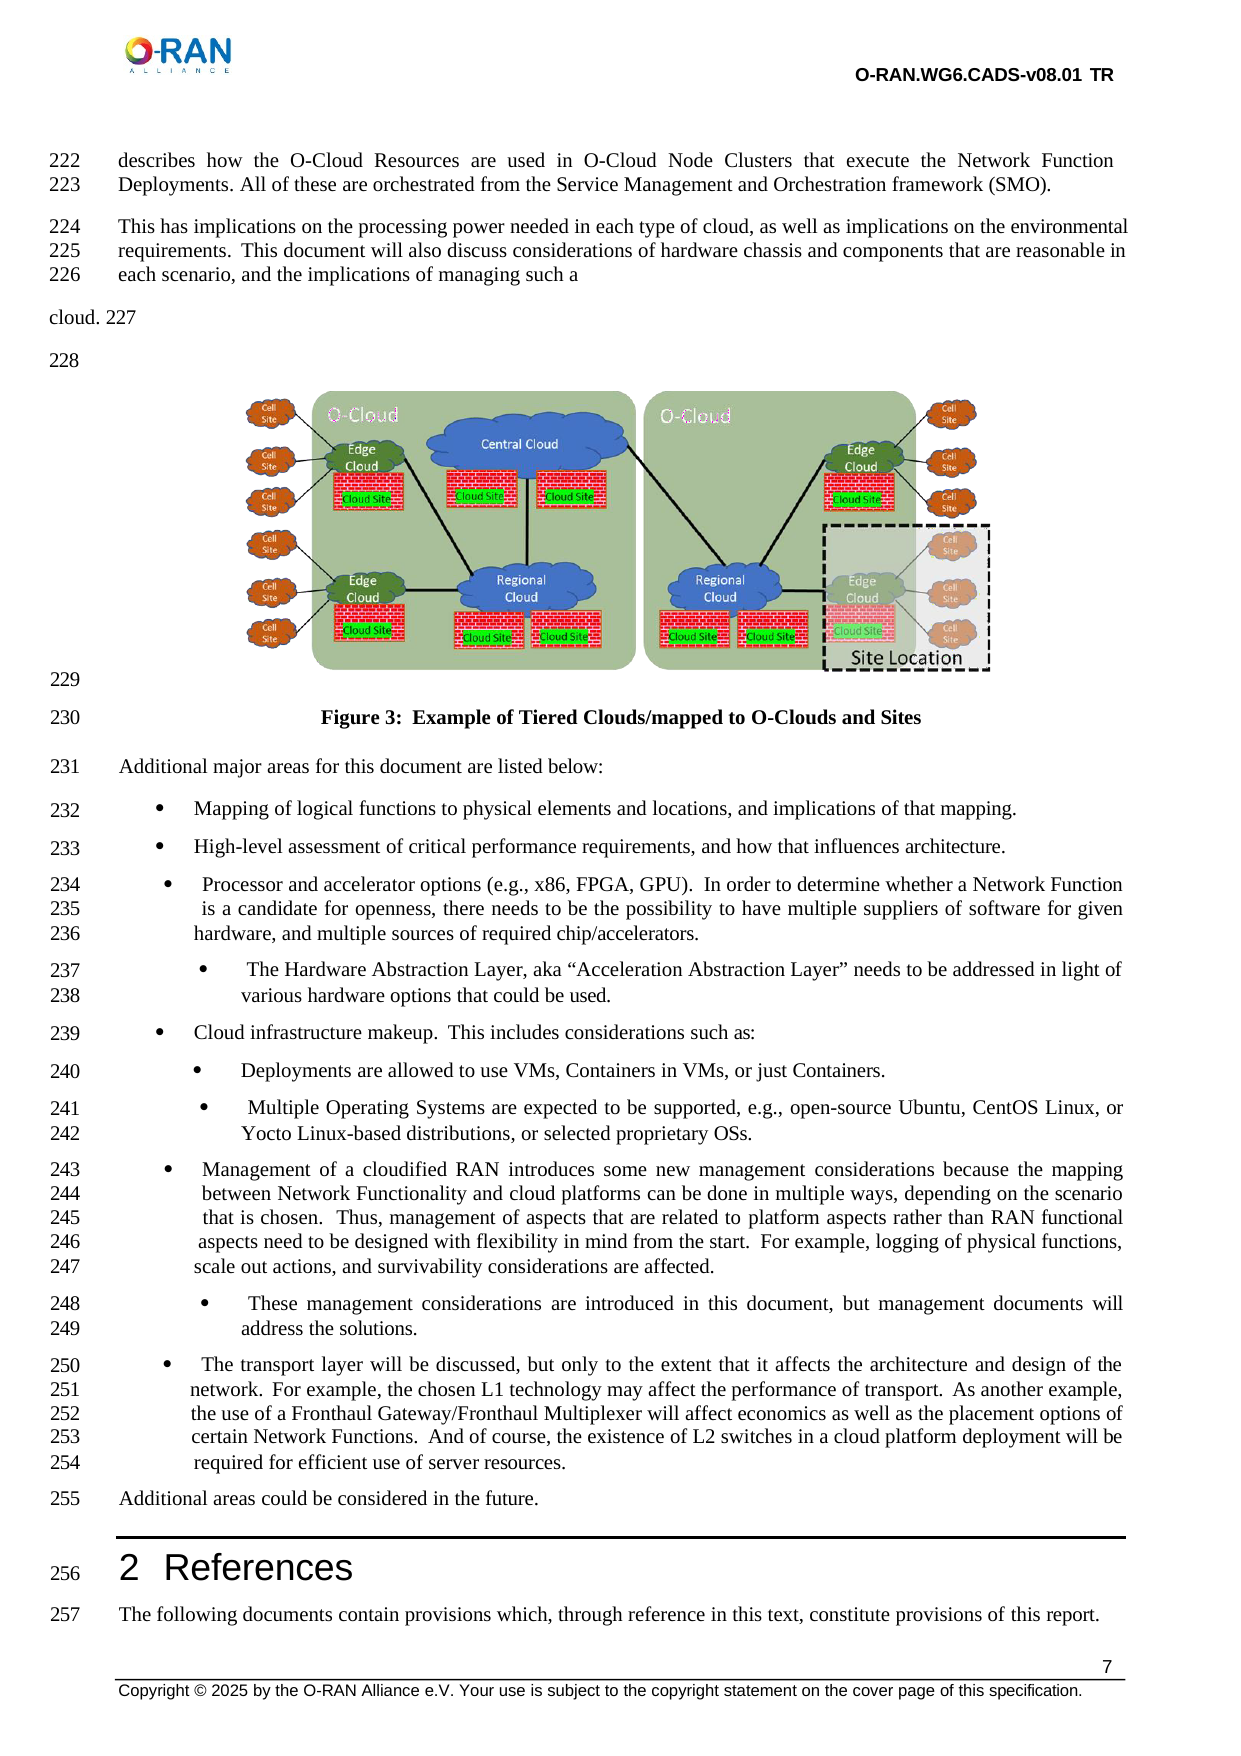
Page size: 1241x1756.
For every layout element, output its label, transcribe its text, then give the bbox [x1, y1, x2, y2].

table_cell 254 [45, 1450, 116, 1481]
table_cell is a candidate for openness, there needs to be the possibility to have multiple suppliers of software for given [116, 898, 1126, 922]
table_cell Additional areas could be considered in the future. [116, 1481, 1126, 1536]
table_header [116, 668, 1126, 698]
table_cell 232 [45, 787, 116, 828]
table_cell 250 [45, 1347, 116, 1379]
table_cell Cloud infrastructure makeup. This includes considerations such as: [116, 1014, 1126, 1052]
table_cell 234 [45, 866, 116, 898]
table_cell The transport layer will be discussed, but only to the extent that it affects the architecture and design of the [116, 1347, 1126, 1379]
table_cell These management considerations are introduced in this document, but management documents will [116, 1285, 1126, 1317]
list requirements. This document will also discuss considerations of hardware chassis and components that are reasonable in [49, 238, 1155, 262]
table_cell 245 [45, 1207, 116, 1231]
table_cell 249 [45, 1317, 116, 1347]
table_cell Deployments are allowed to use VMs, Containers in VMs, or just Containers. [116, 1052, 1126, 1089]
picture [245, 391, 990, 668]
table_cell Yocto Linux-based distributions, or selected proprietary OSs. [116, 1122, 1126, 1151]
table_cell Management of a cloudified RAN introduces some new management considerations because the mapping [116, 1151, 1126, 1183]
table_cell hardware, and multiple sources of required chip/accelerators. [116, 922, 1126, 952]
table_cell 236 [45, 922, 116, 952]
table_cell 252 [45, 1403, 116, 1427]
table_cell The following documents contain provisions which, through reference in this text, constitute provisions of this report. [116, 1595, 1126, 1627]
table_cell 242 [45, 1122, 116, 1151]
table_cell between Network Functionality and cloud platforms can be done in multiple ways, depending on the scenario [116, 1183, 1126, 1207]
table_cell 241 [45, 1090, 116, 1122]
table_cell scale out actions, and survivability considerations are affected. [116, 1255, 1126, 1285]
table_cell that is chosen. Thus, management of aspects that are related to platform aspects rather than RAN functional [116, 1207, 1126, 1231]
table_cell 248 [45, 1285, 116, 1317]
table_cell 247 [45, 1255, 116, 1285]
table_cell 230 [45, 698, 116, 742]
table_cell Processor and accelerator options (e.g., x86, FPGA, GPU). In order to determine whether a Network Function [116, 866, 1126, 898]
table_cell 235 [45, 898, 116, 922]
table_cell address the solutions. [116, 1317, 1126, 1347]
list each scenario, and the implications of managing such a cloud. 227 [49, 262, 634, 329]
table_cell aspects need to be designed with flexibility in mind from the start. For example, logging of physical functions, [116, 1231, 1126, 1255]
table_cell 237 [45, 952, 116, 984]
table_cell 231 [45, 742, 116, 787]
picture [123, 35, 233, 75]
table_cell 256 [45, 1536, 116, 1595]
table_header 229 [45, 668, 116, 698]
table_cell various hardware options that could be used. [116, 984, 1126, 1013]
table_cell Additional major areas for this document are listed below: [116, 742, 1126, 787]
text 228 [49, 348, 1155, 372]
table_cell 251 [45, 1379, 116, 1403]
table_cell required for efficient use of server resources. [116, 1450, 1126, 1481]
list This has implications on the processing power needed in each type of cloud, as well as implications on the environmental [49, 214, 1155, 238]
table_cell 243 [45, 1151, 116, 1183]
table_cell network. For example, the chosen L1 technology may affect the performance of transport. As another example, [116, 1379, 1126, 1403]
table_cell 246 [45, 1231, 116, 1255]
table_cell 257 [45, 1595, 116, 1627]
table_cell Figure 3: Example of Tiered Clouds/mapped to O-Clouds and Sites [116, 698, 1126, 742]
table_cell the use of a Fronthaul Gateway/Fronthaul Multiplexer will affect economics as well as the placement options of [116, 1403, 1126, 1427]
table_cell The Hardware Abstraction Layer, aka “Acceleration Abstraction Layer” needs to be addressed in light of [116, 952, 1126, 984]
table_cell 253 [45, 1427, 116, 1450]
table_cell 239 [45, 1014, 116, 1052]
table_cell certain Network Functions. And of course, the existence of L2 switches in a cloud platform deployment will be [116, 1427, 1126, 1450]
table_cell 255 [45, 1481, 116, 1536]
table_cell 244 [45, 1183, 116, 1207]
table_cell 2 References [116, 1539, 1126, 1595]
table_cell High-level assessment of critical performance requirements, and how that influences architecture. [116, 828, 1126, 866]
table_cell 240 [45, 1052, 116, 1089]
table_cell 238 [45, 984, 116, 1013]
table_cell Mapping of logical functions to physical elements and locations, and implications of that mapping. [116, 787, 1126, 828]
table_cell 233 [45, 828, 116, 866]
list Deployments. All of these are orchestrated from the Service Management and Orchestration framework (SMO). [49, 172, 1155, 196]
list describes how the O-Cloud Resources are used in O-Cloud Node Clusters that execute the Network Function [49, 147, 1155, 172]
table_cell Multiple Operating Systems are expected to be supported, e.g., open-source Ubuntu, CentOS Linux, or [116, 1090, 1126, 1122]
